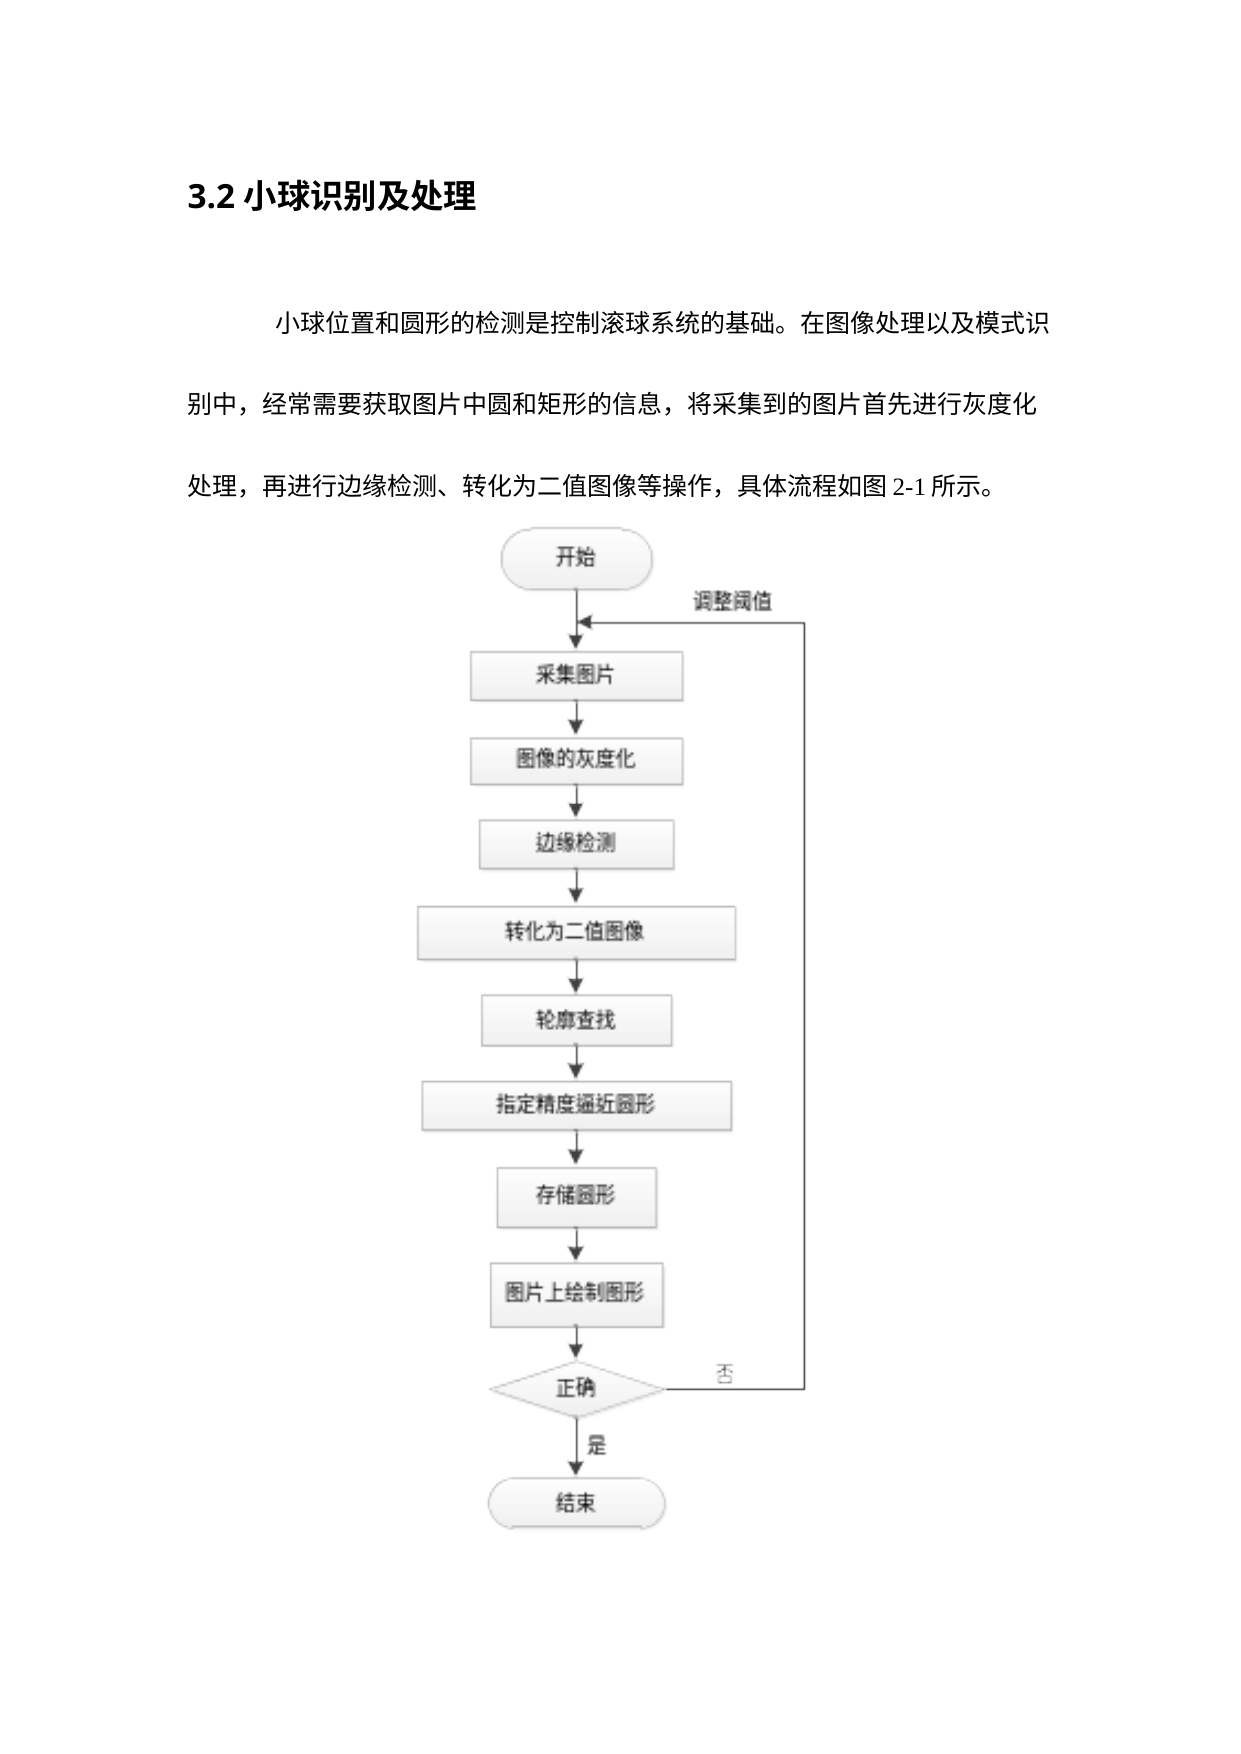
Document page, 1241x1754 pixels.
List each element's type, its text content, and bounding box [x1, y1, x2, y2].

subtitle 3.2 小球识别及处理 [187, 162, 1053, 227]
text 小球位置和圆形的检测是控制滚球系统的基础。在图像处理以及模式识别中，经常需要获取图片中圆和矩形的信息，将采集到的图片首先进行灰度化处理，再进行边缘检测、转化为二值图像等操作，具体流程如图2-1所示。 [187, 289, 1053, 517]
